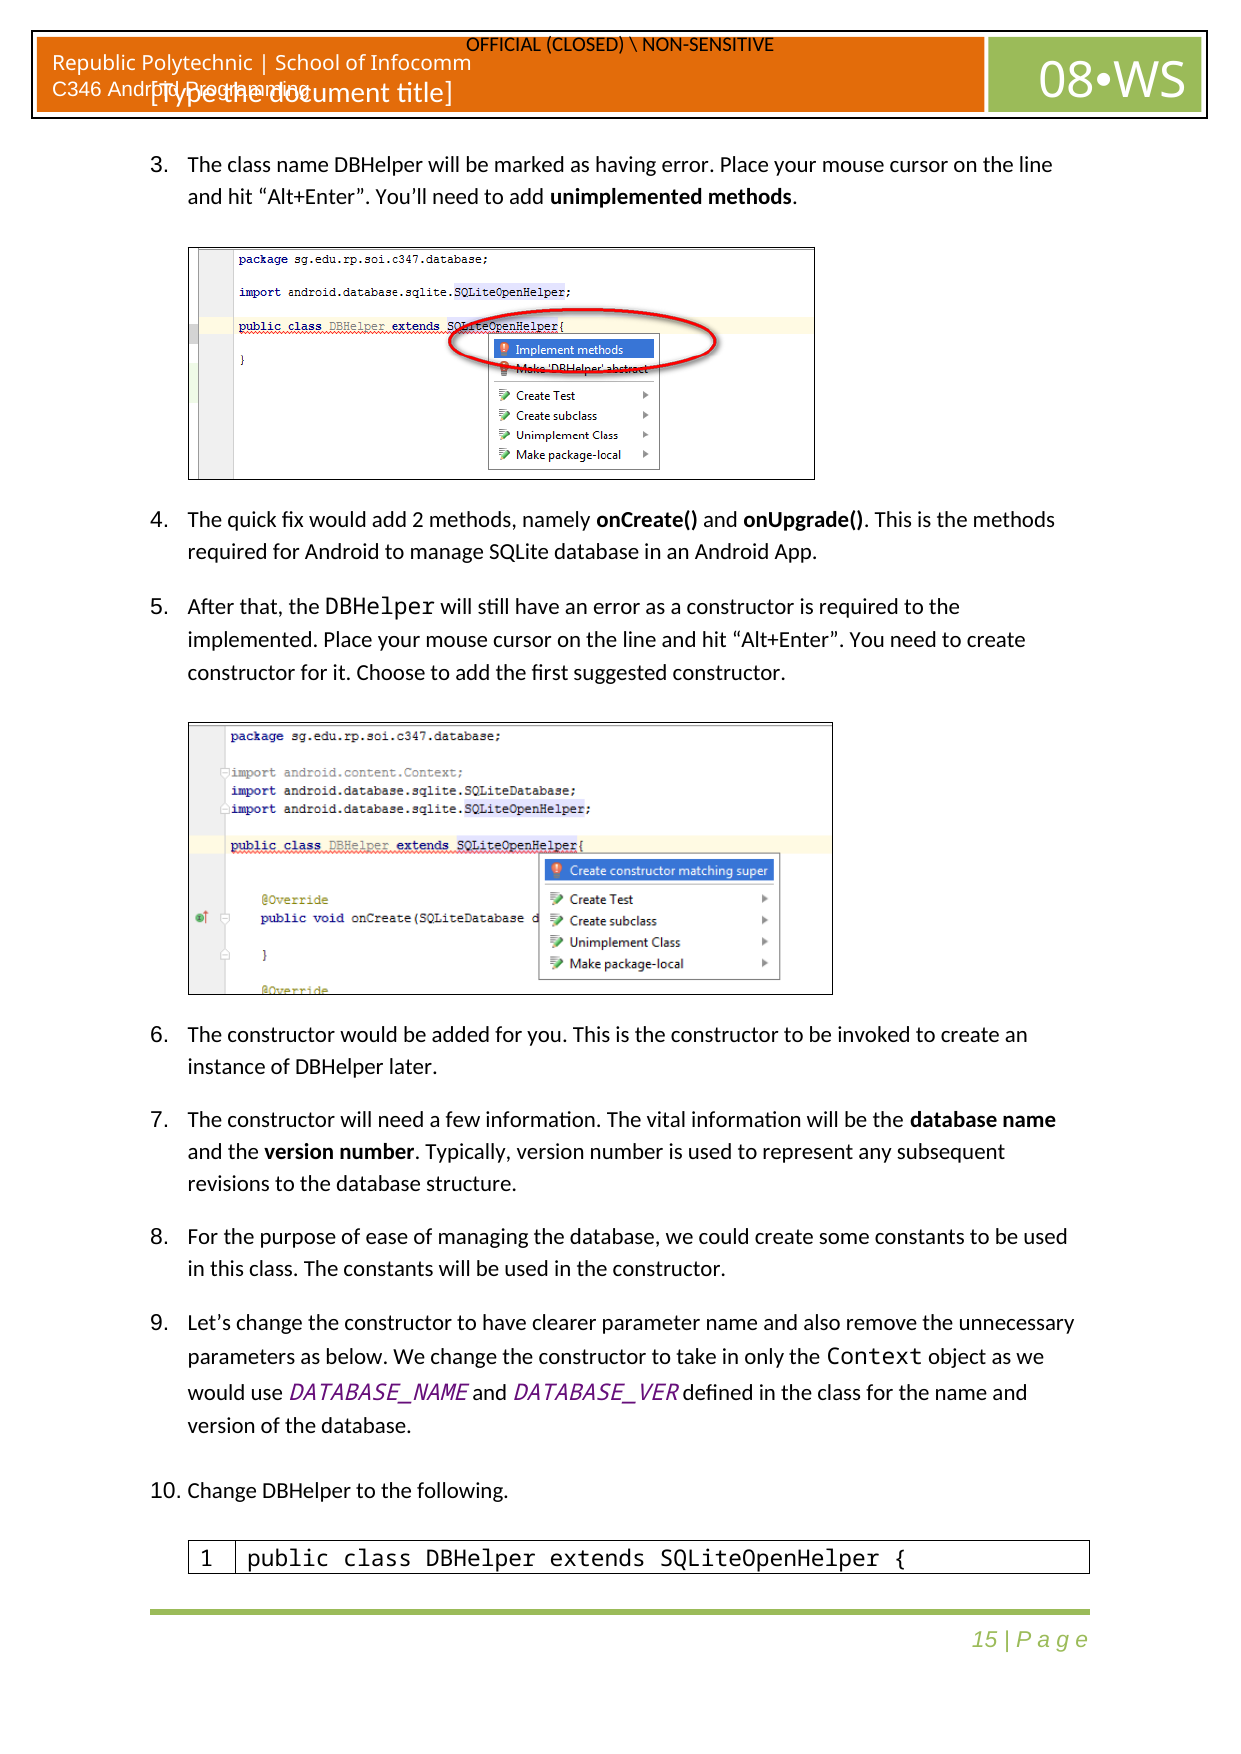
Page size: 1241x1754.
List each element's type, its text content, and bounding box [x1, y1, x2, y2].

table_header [236, 1541, 1089, 1573]
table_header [189, 1541, 235, 1573]
list The constructor will need a few information. The vital information will be the database name and the version number. Typically, version number is used to represent any subsequent revisions to the database structure. [150, 1105, 1090, 1197]
list Let’s change the constructor to have clearer parameter name and also remove the unnecessary parameters as below. We change the constructor to take in only the Context object as we would use DATABASE_NAME and DATABASE_VER defined in the class for the name and version of the database. [150, 1308, 1090, 1440]
list The constructor would be added for you. This is the constructor to be invoked to create an instance of DBHelper later. [150, 1020, 1090, 1080]
list For the purpose of ease of managing the database, we could create some constants to be used in this class. The constants will be used in the constructor. [150, 1222, 1090, 1283]
picture [189, 723, 832, 994]
list Change DBHelper to the following. [150, 1476, 1090, 1536]
list The quick fix would add 2 methods, namely onCreate() and onUpgrade(). This is the methods required for Android to manage SQLite database in an Android App. [150, 505, 1090, 565]
picture [189, 248, 814, 479]
